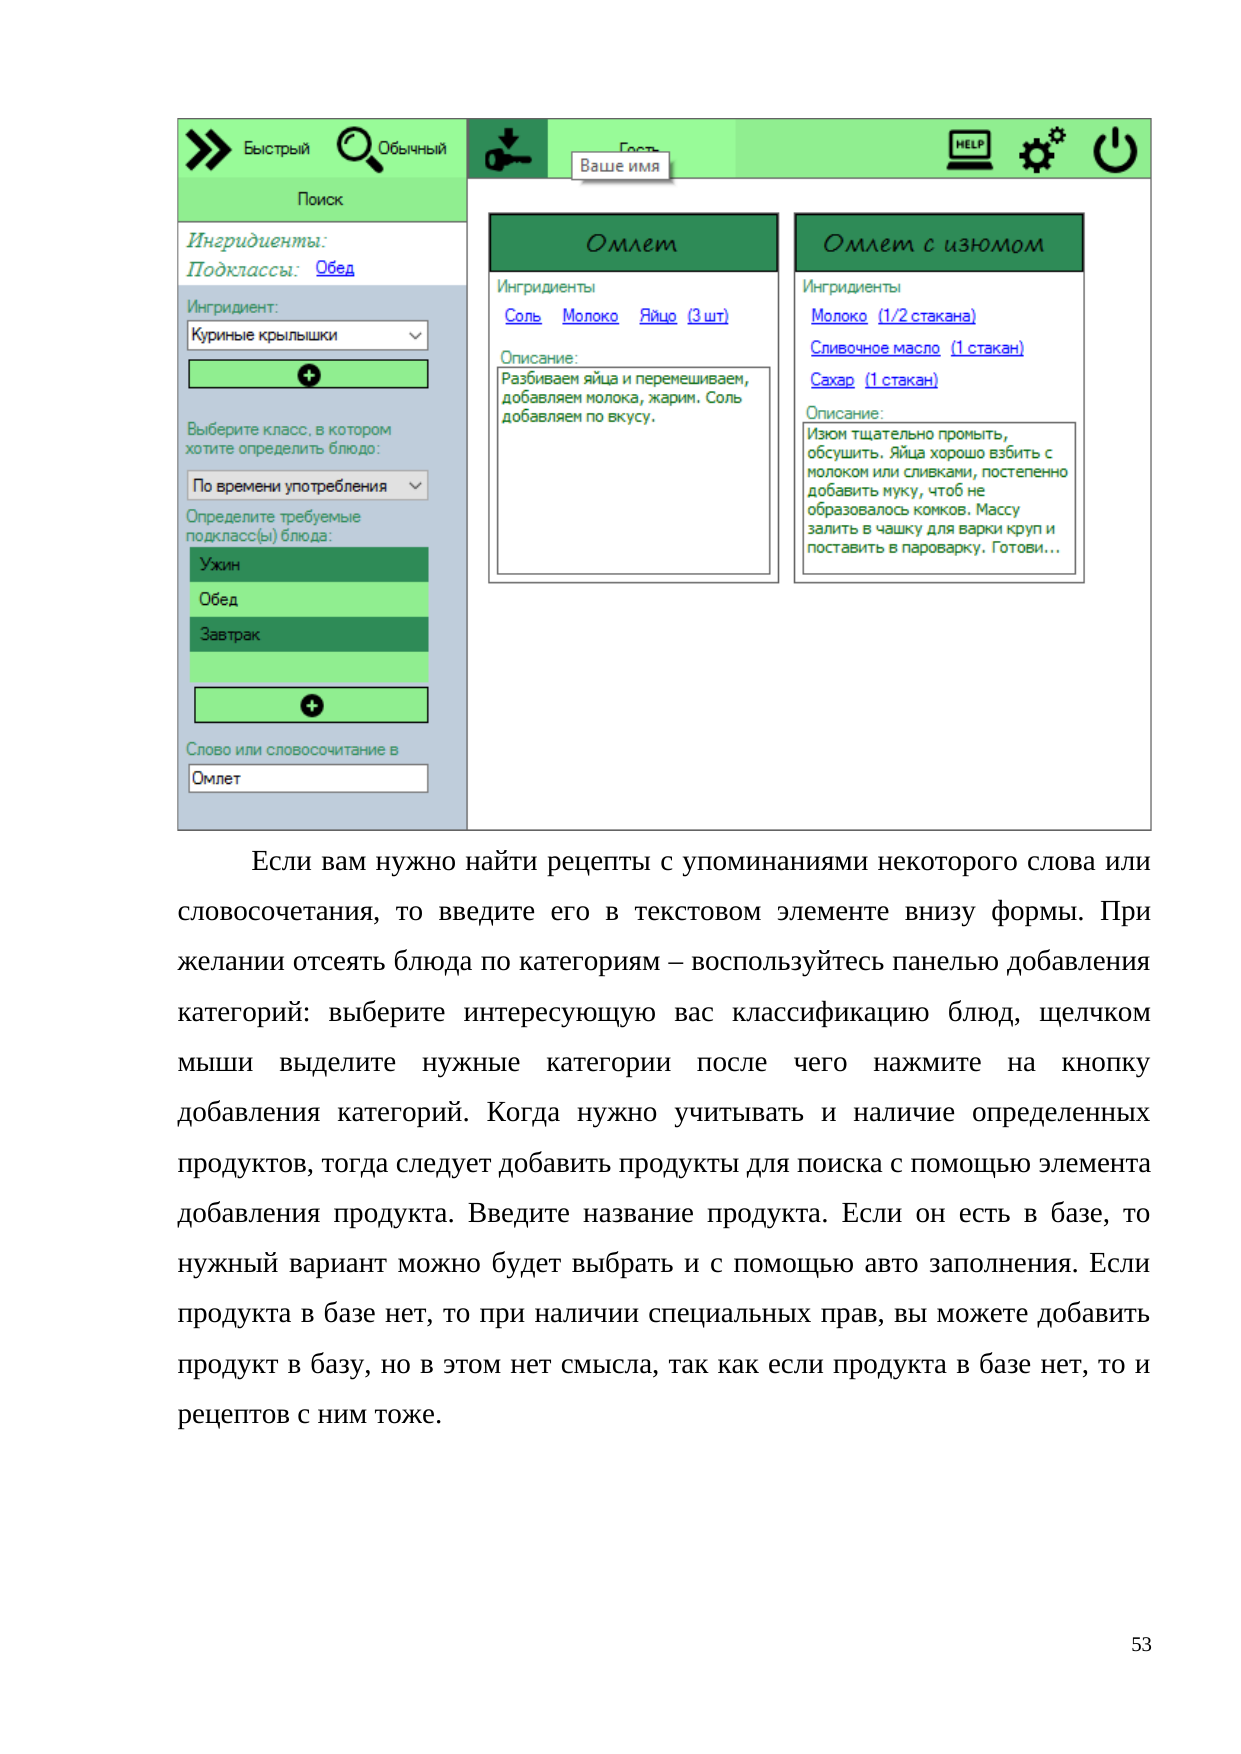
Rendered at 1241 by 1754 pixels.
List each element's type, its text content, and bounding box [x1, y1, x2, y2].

text Если вам нужно найти рецепты с упоминаниями некоторого слова или словосочетания, то введите его в текстовом элементе внизу формы. При желании отсеять блюда по категориям – воспользуйтесь панелью добавления категорий: выберите интересующую вас классификацию блюд, щелчком мыши выделите нужные категории после чего нажмите на кнопку добавления категорий. Когда нужно учитывать и наличие определенных продуктов, тогда следует добавить продукты для поиска с помощью элемента добавления продукта. Введите название продукта. Если он есть в базе, то нужный вариант можно будет выбрать и с помощью авто заполнения. Если продукта в базе нет, то при наличии специальных прав, вы можете добавить продукт в базу, но в этом нет смысла, так как если продукта в базе нет, то и рецептов с ним тоже. [177, 843, 1152, 1430]
picture [177, 118, 1152, 831]
